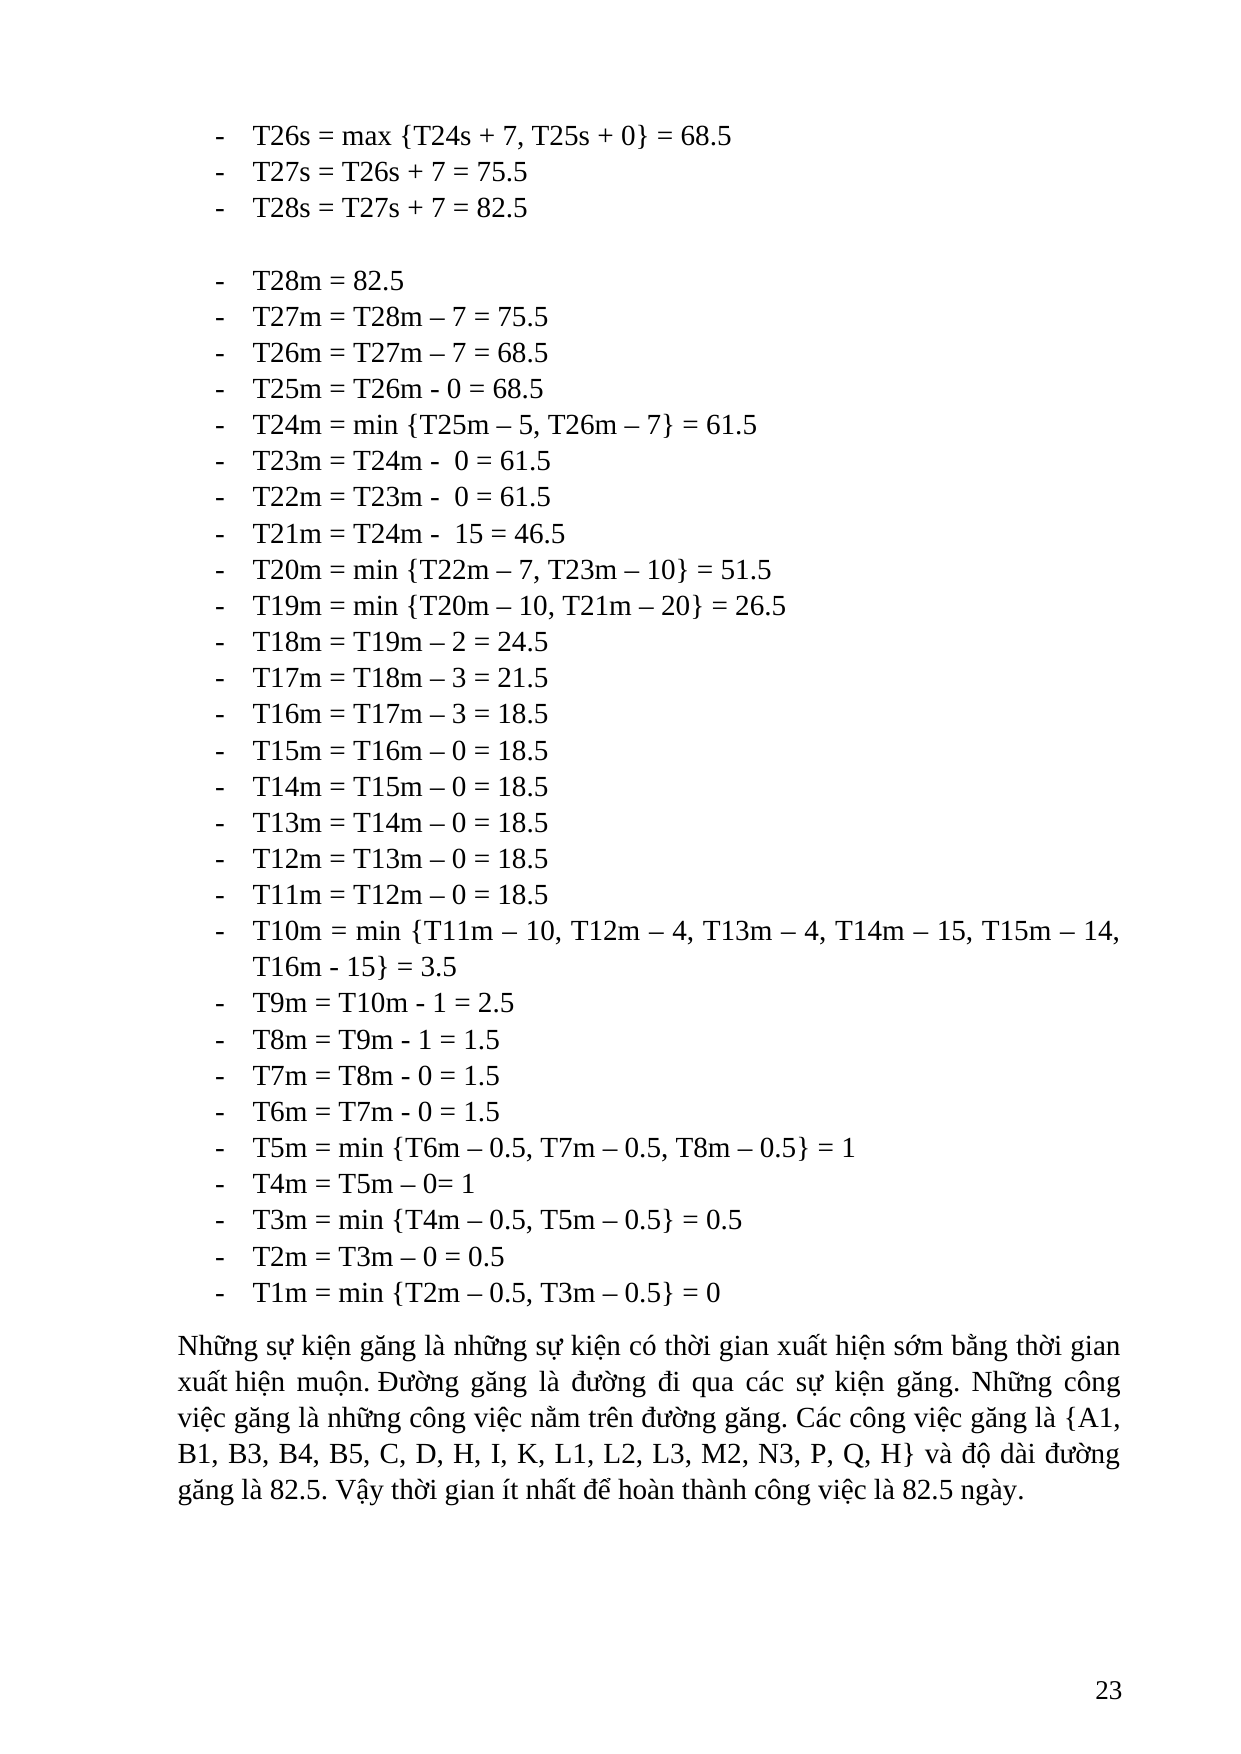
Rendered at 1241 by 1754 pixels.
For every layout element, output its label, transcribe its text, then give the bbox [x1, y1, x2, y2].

list T17m = T18m – 3 = 21.5 [215, 660, 1122, 694]
list T21m = T24m - 15 = 46.5 [215, 516, 1122, 549]
list T16m = T17m – 3 = 18.5 [215, 696, 1122, 730]
list T9m = T10m - 1 = 2.5 [215, 986, 1122, 1019]
list T7m = T8m - 0 = 1.5 [215, 1058, 1122, 1091]
list T27s = T26s + 7 = 75.5 [215, 154, 1122, 188]
list T28s = T27s + 7 = 82.5 [215, 190, 1122, 224]
list T10m = min {T11m – 10, T12m – 4, T13m – 4, T14m – 15, T15m – 14, T16m - 15} = 3.5 [215, 913, 1122, 983]
list T23m = T24m - 0 = 61.5 [215, 443, 1122, 477]
list T28m = 82.5 [215, 263, 1122, 296]
list T26s = max {T24s + 7, T25s + 0} = 68.5 [215, 118, 1122, 152]
list T12m = T13m – 0 = 18.5 [215, 841, 1122, 874]
list T24m = min {T25m – 5, T26m – 7} = 61.5 [215, 407, 1122, 441]
list T3m = min {T4m – 0.5, T5m – 0.5} = 0.5 [215, 1202, 1122, 1236]
list T25m = T26m - 0 = 68.5 [215, 371, 1122, 405]
list T2m = T3m – 0 = 0.5 [215, 1239, 1122, 1272]
list T15m = T16m – 0 = 18.5 [215, 733, 1122, 766]
list T5m = min {T6m – 0.5, T7m – 0.5, T8m – 0.5} = 1 [215, 1130, 1122, 1164]
list T14m = T15m – 0 = 18.5 [215, 769, 1122, 802]
list T1m = min {T2m – 0.5, T3m – 0.5} = 0 [215, 1275, 1122, 1308]
list T4m = T5m – 0= 1 [215, 1166, 1122, 1200]
list T20m = min {T22m – 7, T23m – 10} = 51.5 [215, 552, 1122, 585]
list T19m = min {T20m – 10, T21m – 20} = 26.5 [215, 588, 1122, 622]
list T22m = T23m - 0 = 61.5 [215, 479, 1122, 513]
list T11m = T12m – 0 = 18.5 [215, 877, 1122, 911]
list T26m = T27m – 7 = 68.5 [215, 335, 1122, 368]
list T8m = T9m - 1 = 1.5 [215, 1022, 1122, 1055]
list T6m = T7m - 0 = 1.5 [215, 1094, 1122, 1128]
list T13m = T14m – 0 = 18.5 [215, 805, 1122, 838]
text Những sự kiện găng là những sự kiện có thời gian xuất hiện sớm bằng thời gian xuất hiện muộn. Đường găng là đường đi qua các sự kiện găng. Những công việc găng là những công việc nằm trên đường găng. Các công việc găng là {A1, B1, B3, B4, B5, C, D, H, I, K, L1, L2, L3, M2, N3, P, Q, H} và độ dài đường găng là 82.5. Vậy thời gian ít nhất để hoàn thành công việc là 82.5 ngày. [177, 1328, 1122, 1506]
list T27m = T28m – 7 = 75.5 [215, 299, 1122, 332]
list T18m = T19m – 2 = 24.5 [215, 624, 1122, 658]
